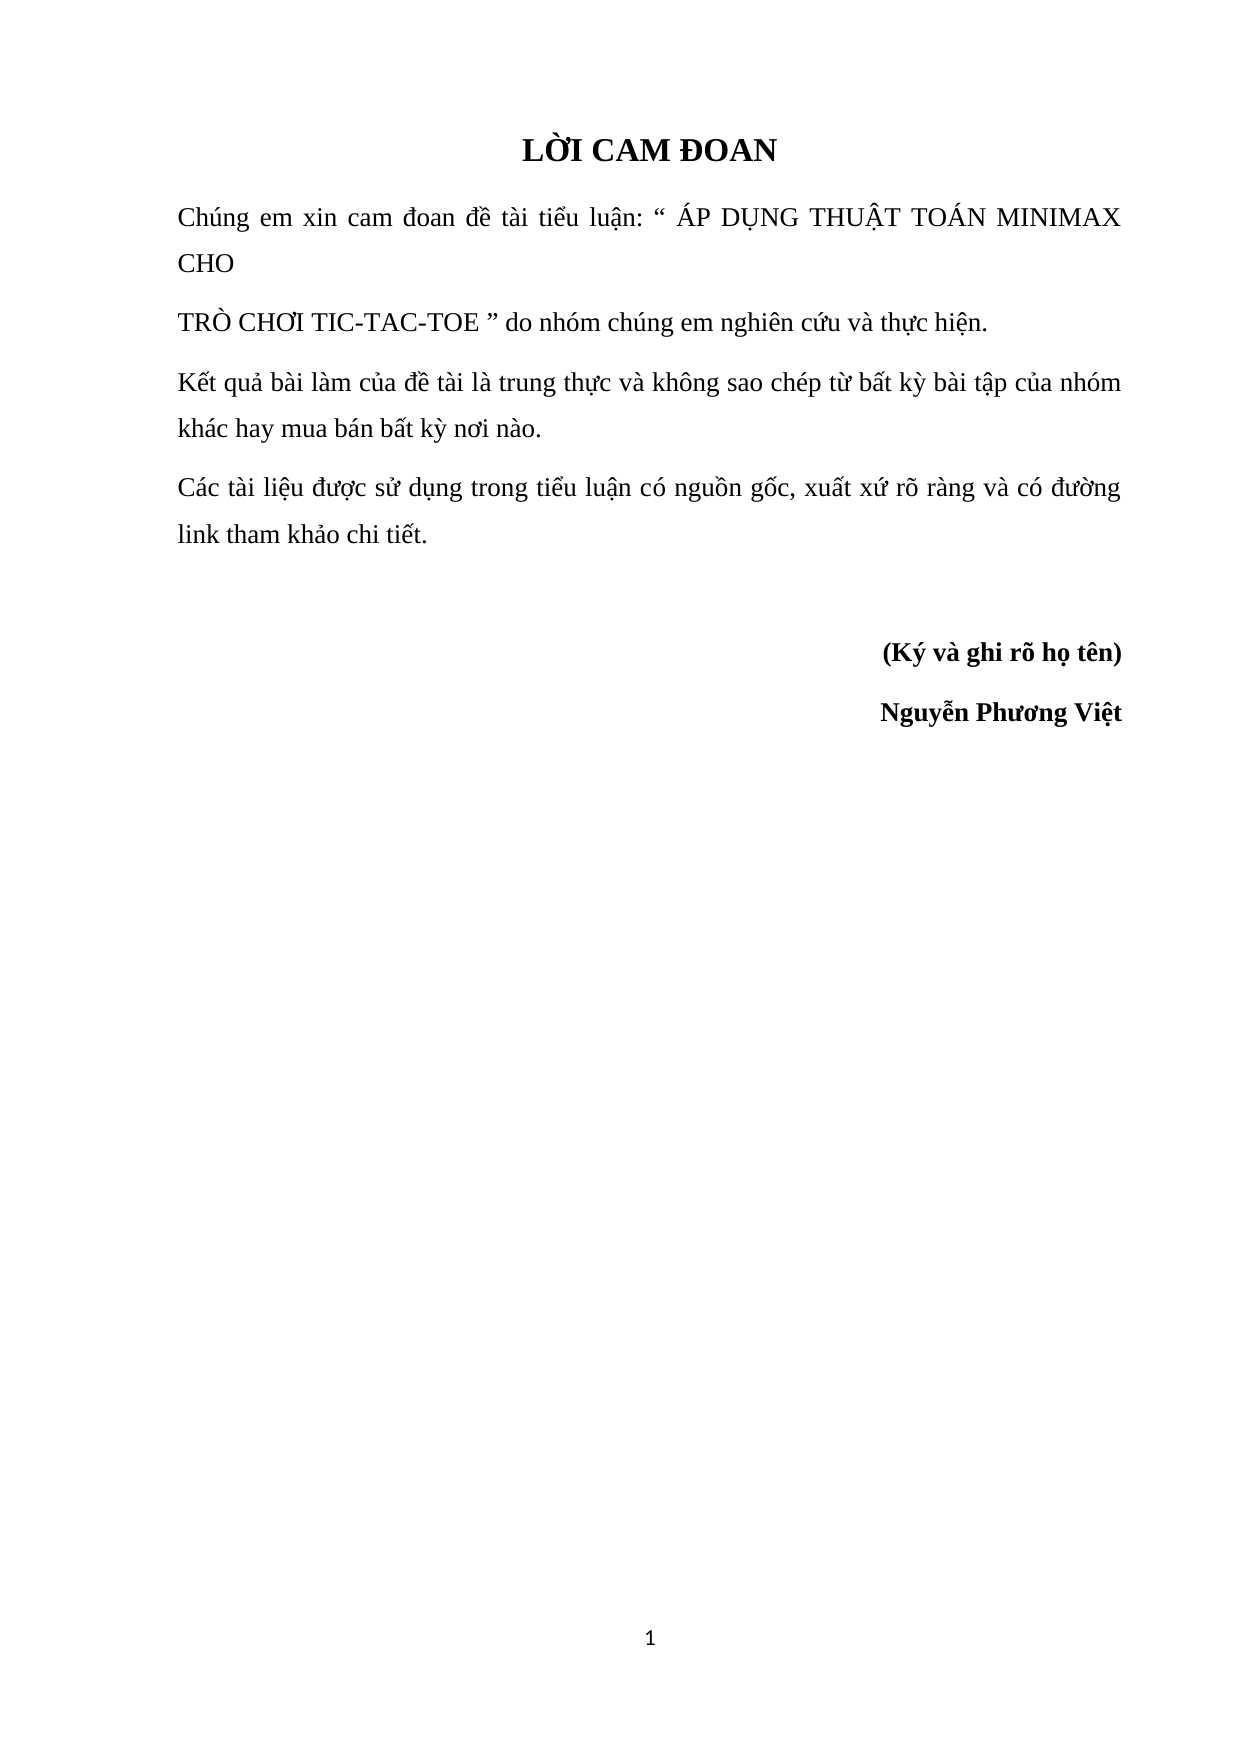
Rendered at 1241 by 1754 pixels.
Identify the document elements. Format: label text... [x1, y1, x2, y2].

text Các tài liệu được sử dụng trong tiểu luận có nguồn gốc, xuất xứ rõ ràng và có đường link tham khảo chi tiết. [177, 471, 1122, 549]
text Kết quả bài làm của đề tài là trung thực và không sao chép từ bất kỳ bài tập của nhóm khác hay mua bán bất kỳ nơi nào. [177, 366, 1122, 443]
text Nguyễn Phương Việt [177, 696, 1122, 727]
subtitle LỜI CAM ĐOAN [177, 131, 1122, 169]
text (Ký và ghi rõ họ tên) [177, 636, 1122, 668]
text TRÒ CHƠI TIC-TAC-TOE ” do nhóm chúng em nghiên cứu và thực hiện. [177, 306, 1122, 338]
text Chúng em xin cam đoan đề tài tiểu luận: “ ÁP DỤNG THUẬT TOÁN MINIMAX CHO [177, 201, 1122, 278]
